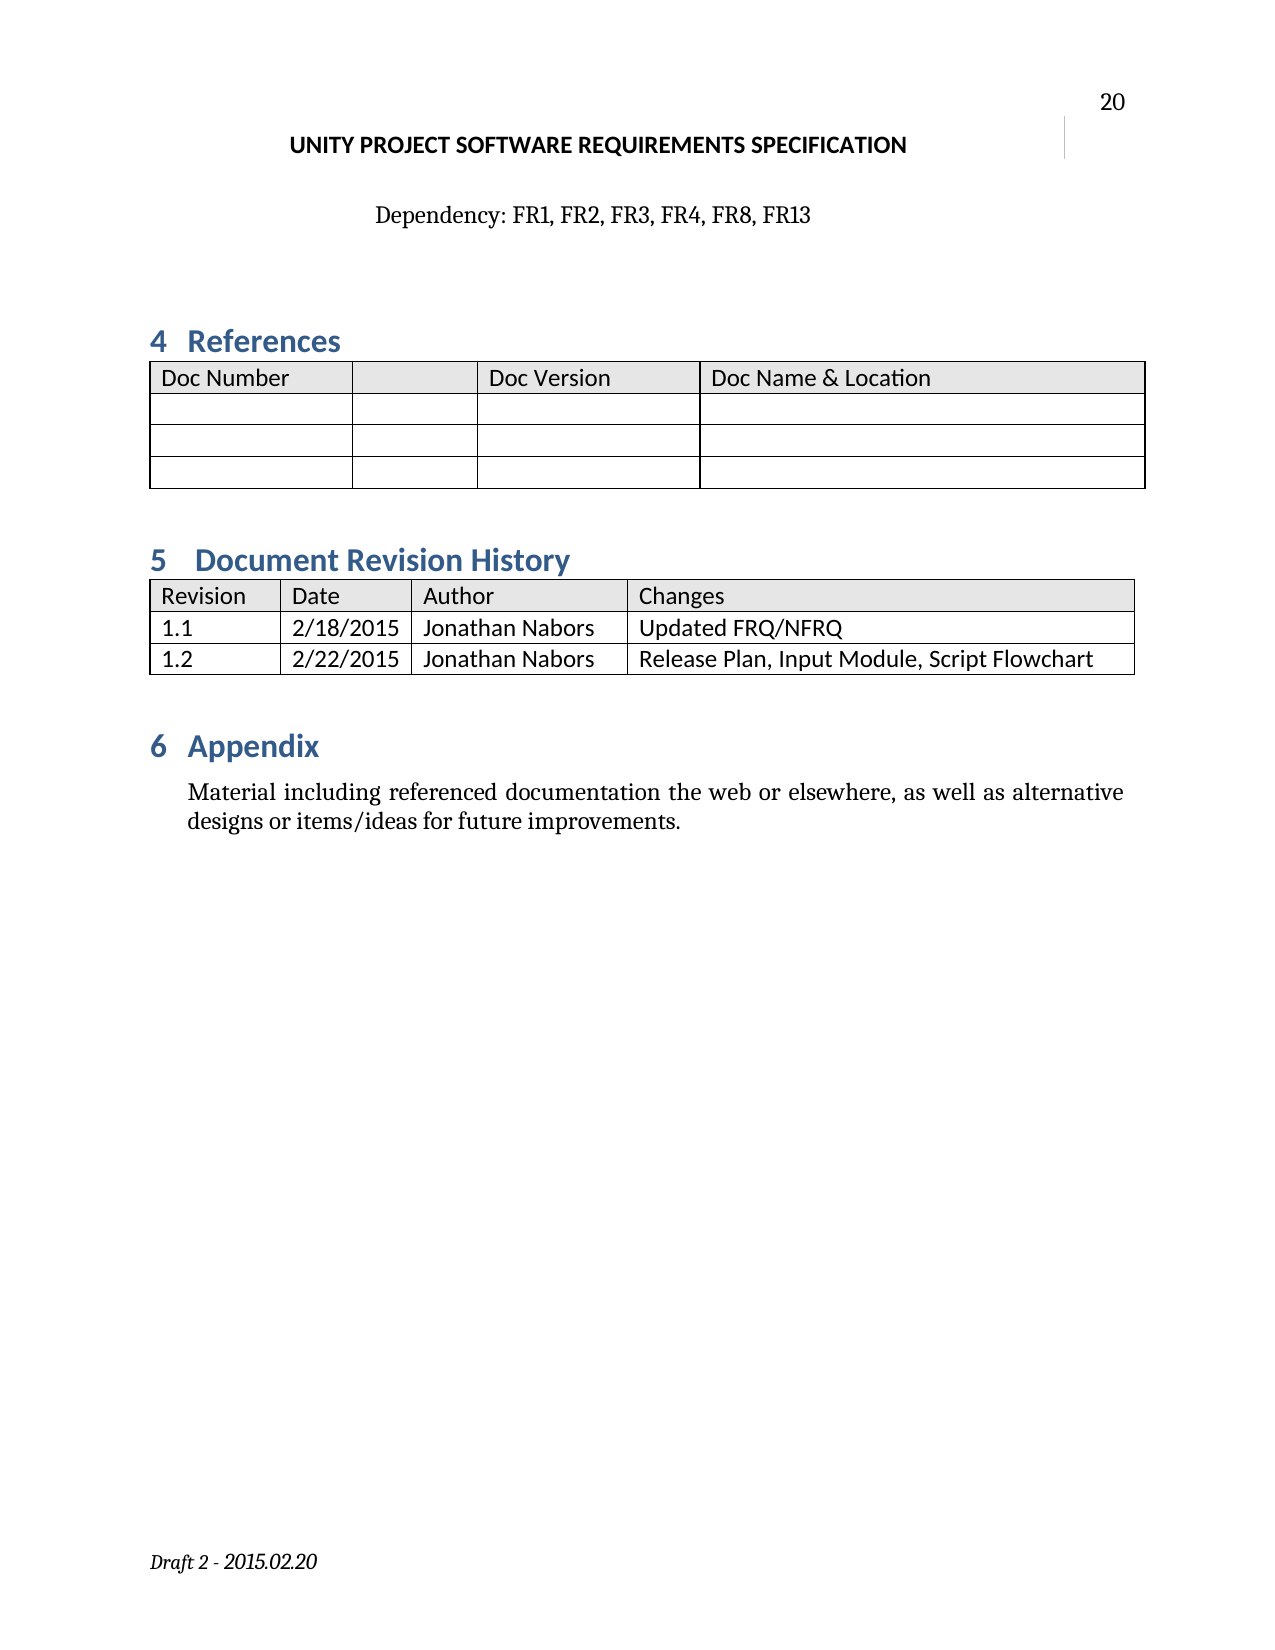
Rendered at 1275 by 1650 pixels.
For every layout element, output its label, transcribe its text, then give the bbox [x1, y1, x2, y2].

table_header Doc Number [151, 362, 352, 393]
subtitle References [150, 321, 1125, 361]
table_cell [478, 425, 699, 456]
table_header Doc Version [478, 362, 699, 393]
table_cell Jonathan Nabors [412, 612, 627, 642]
table_cell [353, 394, 477, 424]
table_header Revision [151, 580, 280, 611]
table_cell 2/18/2015 [281, 612, 411, 642]
table_cell [701, 394, 1144, 424]
text Material including referenced documentation the web or elsewhere, as well as alternative designs or items/ideas for future improvements. [187, 778, 1125, 836]
table_header Doc Name & Location [701, 362, 1144, 393]
table_header [353, 362, 477, 393]
table_cell 1.2 [151, 644, 280, 674]
table_cell [353, 425, 477, 456]
table_cell [151, 394, 352, 424]
table_header Author [412, 580, 627, 611]
table_cell 1.1 [151, 612, 280, 642]
text Dependency: FR1, FR2, FR3, FR4, FR8, FR13 [375, 201, 1125, 229]
subtitle Document Revision History [150, 539, 1125, 579]
table_cell [478, 394, 699, 424]
table_cell [701, 425, 1144, 456]
table_cell [701, 457, 1144, 488]
table_cell 2/22/2015 [281, 644, 411, 674]
table_cell [353, 457, 477, 488]
table_cell Jonathan Nabors [412, 644, 627, 674]
table_cell Release Plan, Input Module, Script Flowchart [628, 644, 1134, 674]
table_cell [151, 457, 352, 488]
table_cell Updated FRQ/NFRQ [628, 612, 1134, 642]
table_header Date [281, 580, 411, 611]
table_cell [478, 457, 699, 488]
table_header Changes [628, 580, 1134, 611]
subtitle Appendix [150, 725, 1125, 766]
table_cell [151, 425, 352, 456]
